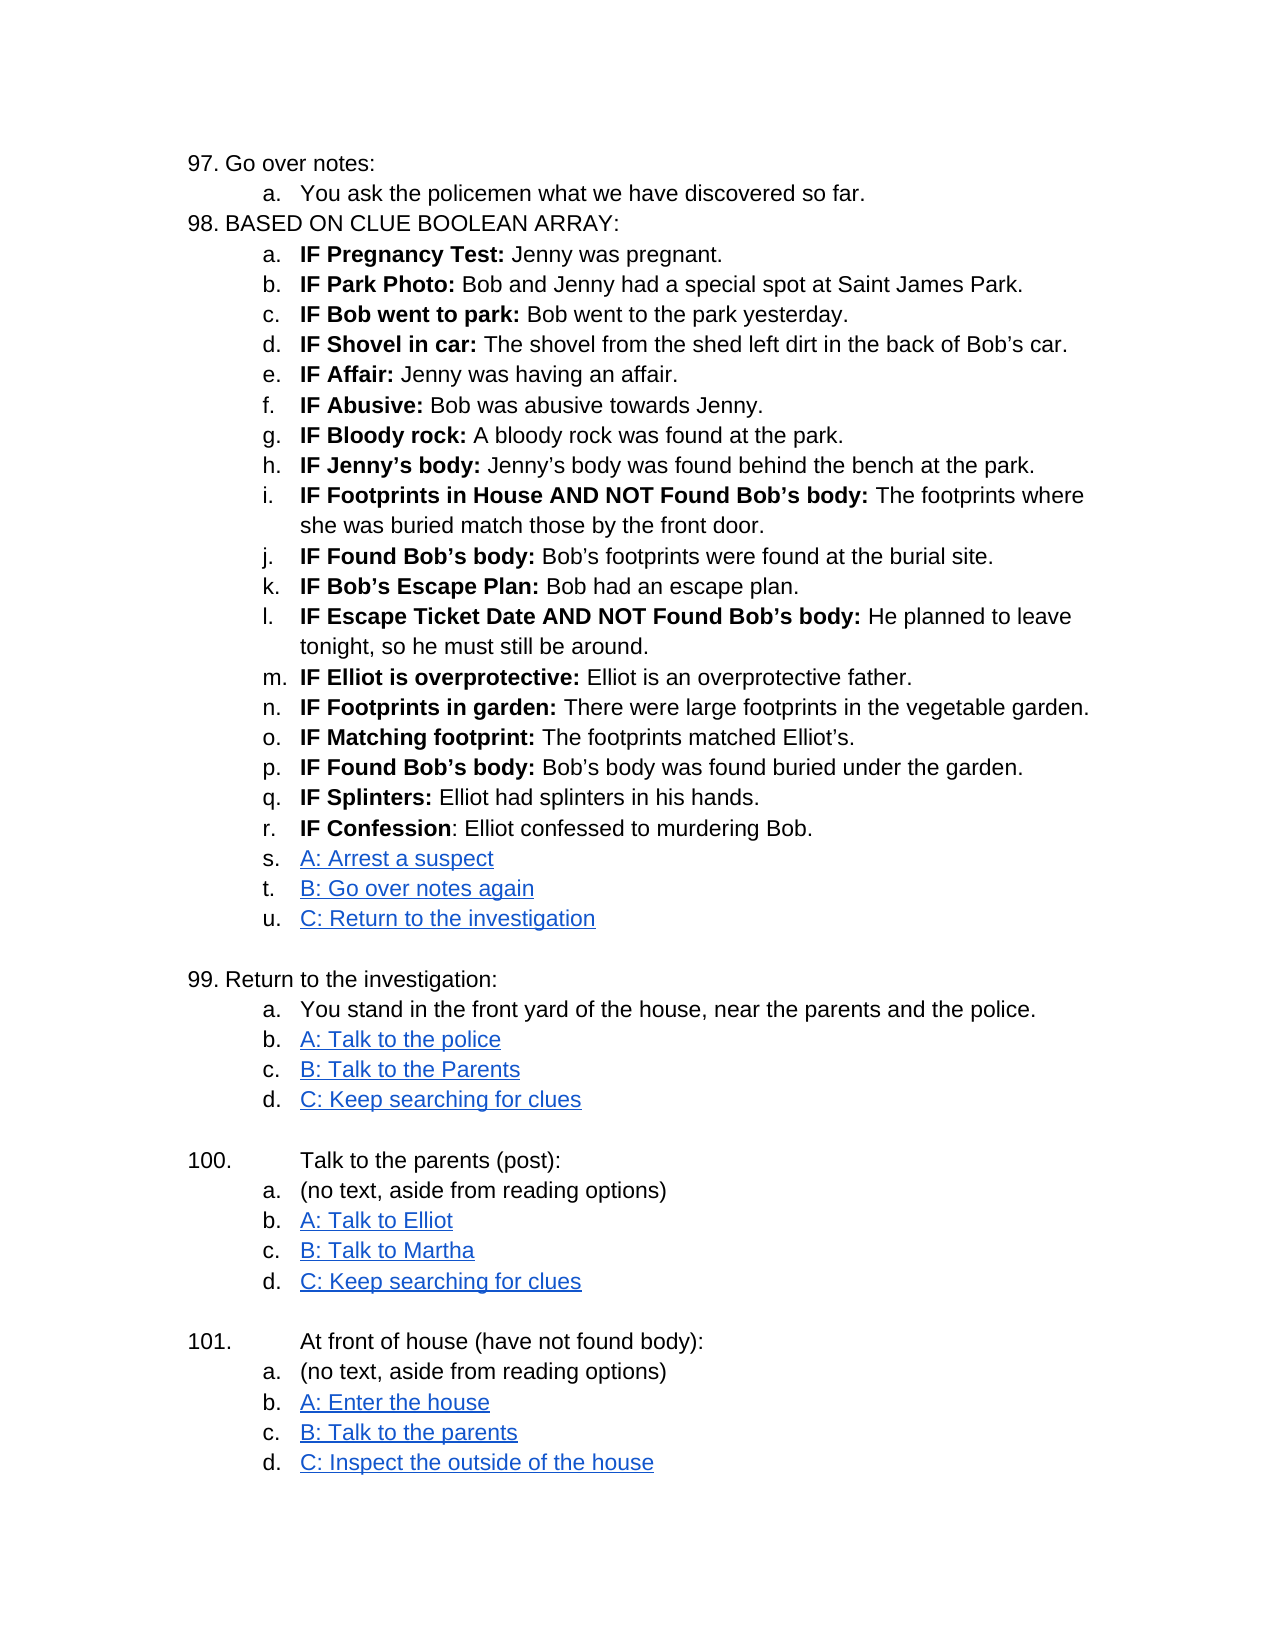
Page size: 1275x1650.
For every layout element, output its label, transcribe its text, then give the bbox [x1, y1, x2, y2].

list You ask the policemen what we have discovered so far. [262, 180, 1125, 207]
list IF Jenny’s body: Jenny’s body was found behind the bench at the park. [262, 452, 1125, 478]
list IF Bob’s Escape Plan: Bob had an escape plan. [262, 573, 1125, 599]
list IF Found Bob’s body: Bob’s body was found buried under the garden. [262, 754, 1125, 781]
list C: Keep searching for clues [262, 1268, 1125, 1294]
list IF Footprints in House AND NOT Found Bob’s body: The footprints where she was buried match those by the front door. [262, 482, 1125, 539]
list B: Talk to the Parents [262, 1056, 1125, 1083]
list A: Talk to Elliot [262, 1207, 1125, 1234]
list IF Matching footprint: The footprints matched Elliot’s. [262, 724, 1125, 750]
list A: Talk to the police [262, 1026, 1125, 1052]
list At front of house (have not found body): [187, 1328, 1125, 1354]
list C: Keep searching for clues [262, 1086, 1125, 1113]
list B: Talk to the parents [262, 1419, 1125, 1445]
list IF Confession: Elliot confessed to murdering Bob. [262, 814, 1125, 841]
list Talk to the parents (post): [187, 1147, 1125, 1173]
list IF Shovel in car: The shovel from the shed left dirt in the back of Bob’s car. [262, 331, 1125, 358]
list Return to the investigation: [187, 966, 1125, 992]
list IF Elliot is overprotective: Elliot is an overprotective father. [262, 663, 1125, 690]
list B: Go over notes again [262, 875, 1125, 901]
list BASED ON CLUE BOOLEAN ARRAY: [187, 210, 1125, 237]
list IF Pregnancy Test: Jenny was pregnant. [262, 241, 1125, 267]
list (no text, aside from reading options) [262, 1358, 1125, 1385]
list B: Talk to Martha [262, 1237, 1125, 1264]
list IF Affair: Jenny was having an affair. [262, 361, 1125, 388]
list IF Splinters: Elliot had splinters in his hands. [262, 784, 1125, 811]
list IF Abusive: Bob was abusive towards Jenny. [262, 392, 1125, 418]
list (no text, aside from reading options) [262, 1177, 1125, 1203]
list IF Bob went to park: Bob went to the park yesterday. [262, 301, 1125, 327]
list IF Bloody rock: A bloody rock was found at the park. [262, 422, 1125, 448]
list A: Enter the house [262, 1388, 1125, 1415]
list A: Arrest a suspect [262, 845, 1125, 871]
list C: Return to the investigation [262, 905, 1125, 932]
list You stand in the front yard of the house, near the parents and the police. [262, 996, 1125, 1022]
list IF Footprints in garden: There were large footprints in the vegetable garden. [262, 694, 1125, 720]
list C: Inspect the outside of the house [262, 1449, 1125, 1475]
list IF Escape Ticket Date AND NOT Found Bob’s body: He planned to leave tonight, so he must still be around. [262, 603, 1125, 660]
list IF Found Bob’s body: Bob’s footprints were found at the burial site. [262, 543, 1125, 569]
list IF Park Photo: Bob and Jenny had a special spot at Saint James Park. [262, 271, 1125, 297]
list Go over notes: [187, 150, 1125, 176]
